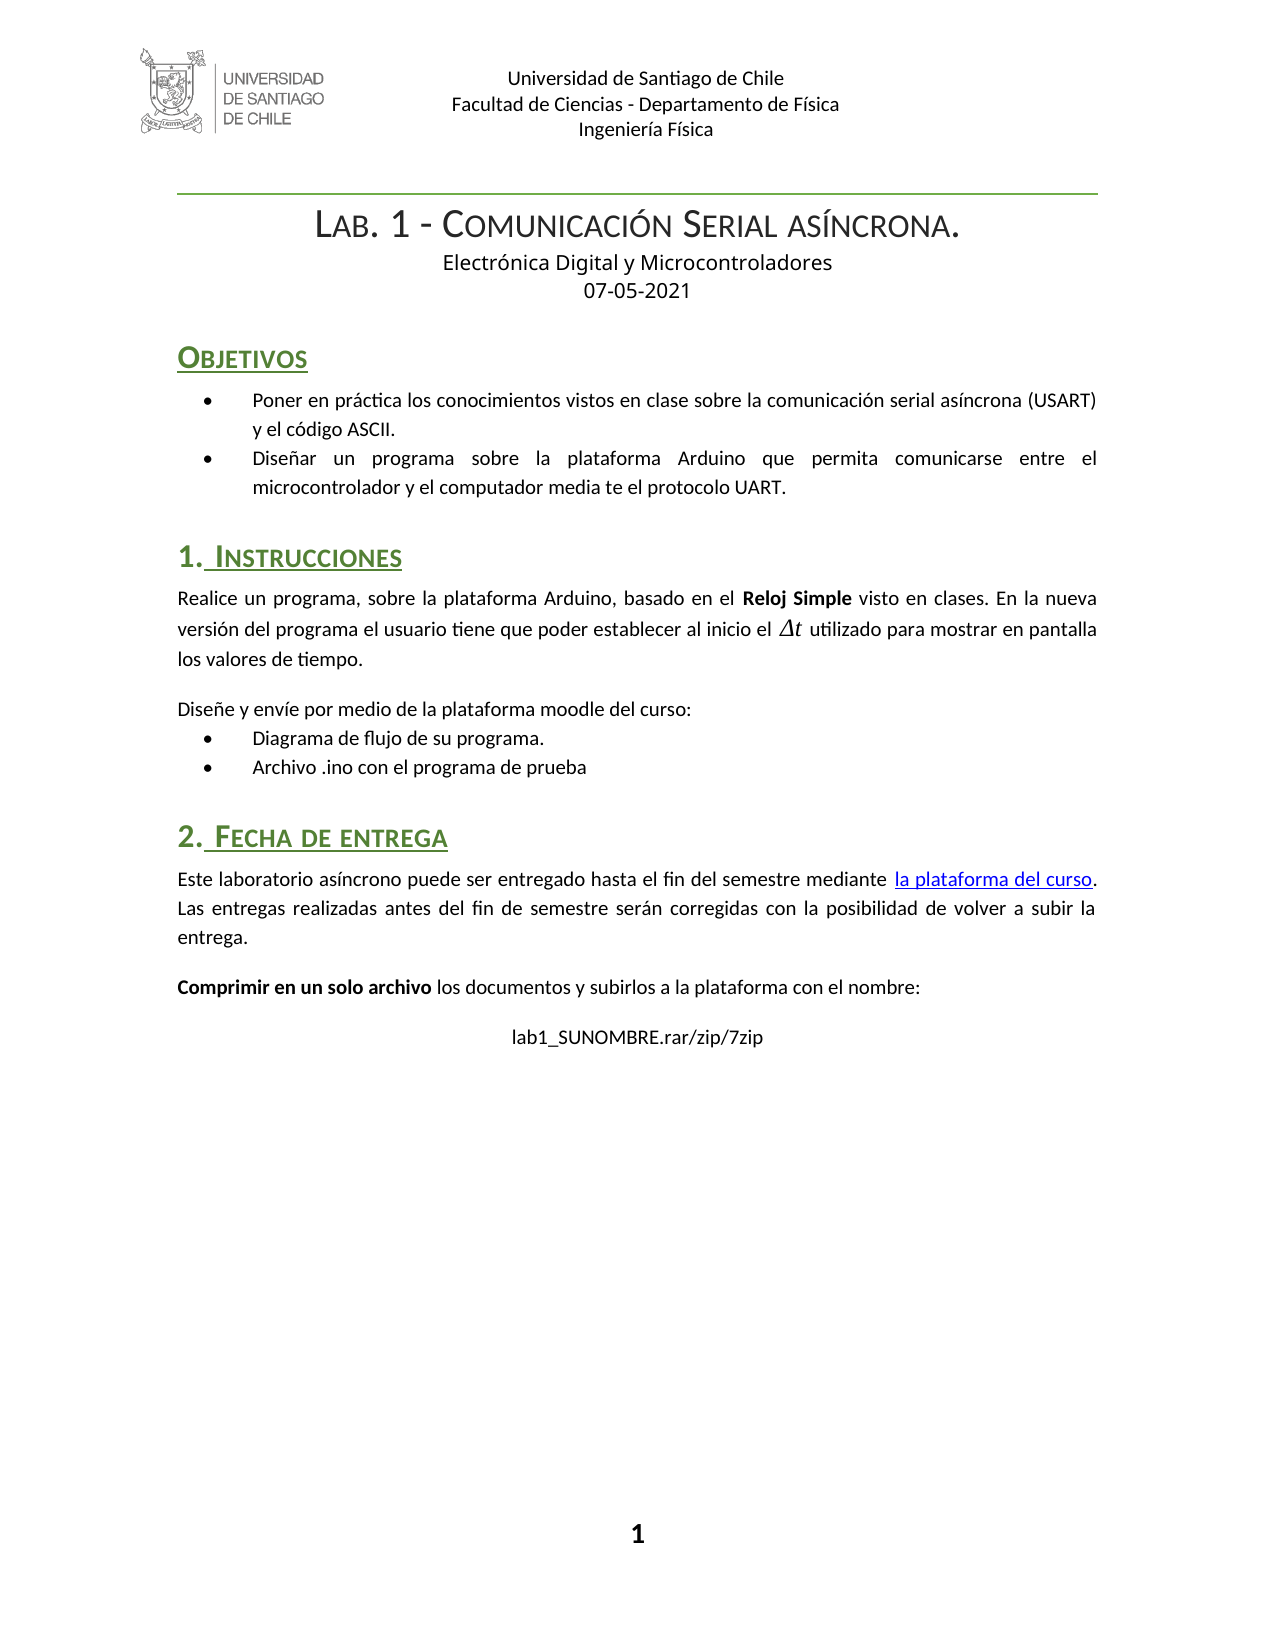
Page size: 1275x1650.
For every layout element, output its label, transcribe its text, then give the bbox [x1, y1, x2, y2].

text Realice un programa, sobre la plataforma Arduino, basado en el Reloj Simple visto en clases. En la nueva versión del programa el usuario tiene que poder establecer al inicio el utilizado para mostrar en pantalla los valores de tiempo. [177, 586, 1098, 672]
subtitle Electrónica Digital y Microcontroladores [177, 248, 1098, 276]
list Diseñar un programa sobre la plataforma Arduino que permita comunicarse entre el microcontrolador y el computador media te el protocolo UART. [202, 445, 1098, 500]
list Diagrama de flujo de su programa. [202, 725, 1098, 751]
text Diseñe y envíe por medio de la plataforma moodle del curso: [177, 696, 1098, 722]
subtitle Fecha de entrega [177, 815, 1098, 856]
title Lab. 1 - Comunicación Serial asíncrona. [177, 195, 1098, 248]
text Este laboratorio asíncrono puede ser entregado hasta el fin del semestre mediante la plataforma del curso. Las entregas realizadas antes del fin de semestre serán corregidas con la posibilidad de volver a subir la entrega. [177, 866, 1098, 949]
subtitle 07-05-2021 [177, 276, 1098, 304]
list Archivo .ino con el programa de prueba [202, 754, 1098, 780]
subtitle Objetivos [177, 336, 1098, 377]
picture [131, 40, 334, 142]
text lab1_SUNOMBRE.rar/zip/7zip [177, 1024, 1098, 1049]
list Poner en práctica los conocimientos vistos en clase sobre la comunicación serial asíncrona (USART) y el código ASCII. [202, 387, 1098, 441]
text Comprimir en un solo archivo los documentos y subirlos a la plataforma con el nombre: [177, 974, 1098, 999]
subtitle Instrucciones [177, 535, 1098, 575]
